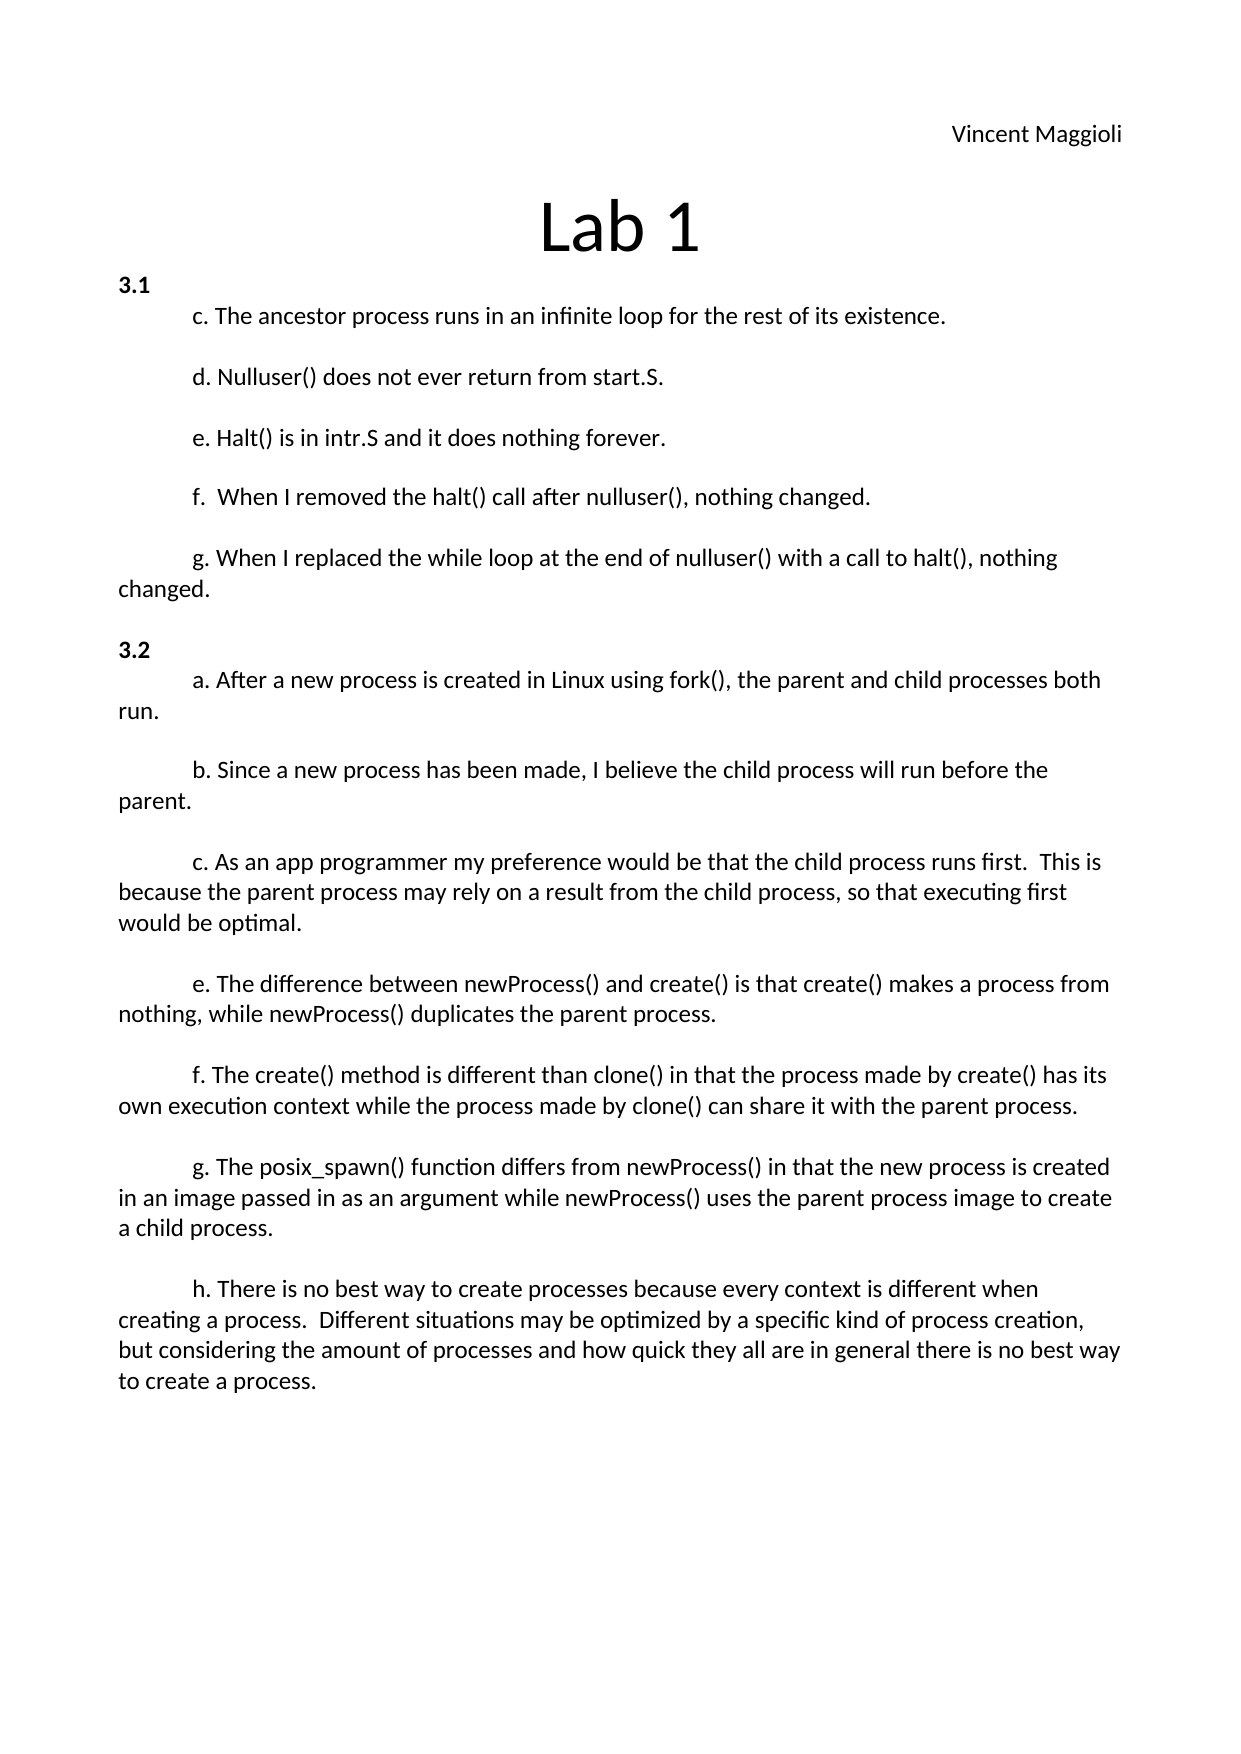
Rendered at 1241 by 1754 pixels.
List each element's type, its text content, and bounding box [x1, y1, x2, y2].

text d. Nulluser() does not ever return from start.S. [118, 361, 1122, 392]
text h. There is no best way to create processes because every context is different when creating a process. Different situations may be optimized by a specific kind of process creation, but considering the amount of processes and how quick they all are in general there is no best way to create a process. [118, 1273, 1122, 1395]
text g. The posix_spawn() function differs from newProcess() in that the new process is created in an image passed in as an argument while newProcess() uses the parent process image to create a child process. [118, 1151, 1122, 1243]
text g. When I replaced the while loop at the end of nulluser() with a call to halt(), nothing changed. [118, 543, 1122, 604]
text f. When I removed the halt() call after nulluser(), nothing changed. [118, 482, 1122, 512]
text 3.1 [118, 270, 1122, 300]
text b. Since a new process has been made, I believe the child process will run before the parent. [118, 754, 1122, 816]
text c. As an app programmer my preference would be that the child process runs first. This is because the parent process may rely on a result from the child process, so that executing first would be optimal. [118, 846, 1122, 938]
text 3.2 [118, 634, 1122, 665]
text Lab 1 [118, 178, 1122, 270]
text e. The difference between newProcess() and create() is that create() makes a process from nothing, while newProcess() duplicates the parent process. [118, 968, 1122, 1029]
text e. Halt() is in intr.S and it does nothing forever. [118, 422, 1122, 453]
text c. The ancestor process runs in an infinite loop for the rest of its existence. [118, 300, 1122, 331]
text f. The create() method is different than clone() in that the process made by create() has its own execution context while the process made by clone() can share it with the parent process. [118, 1060, 1122, 1121]
text a. After a new process is created in Linux using fork(), the parent and child processes both run. [118, 665, 1122, 726]
